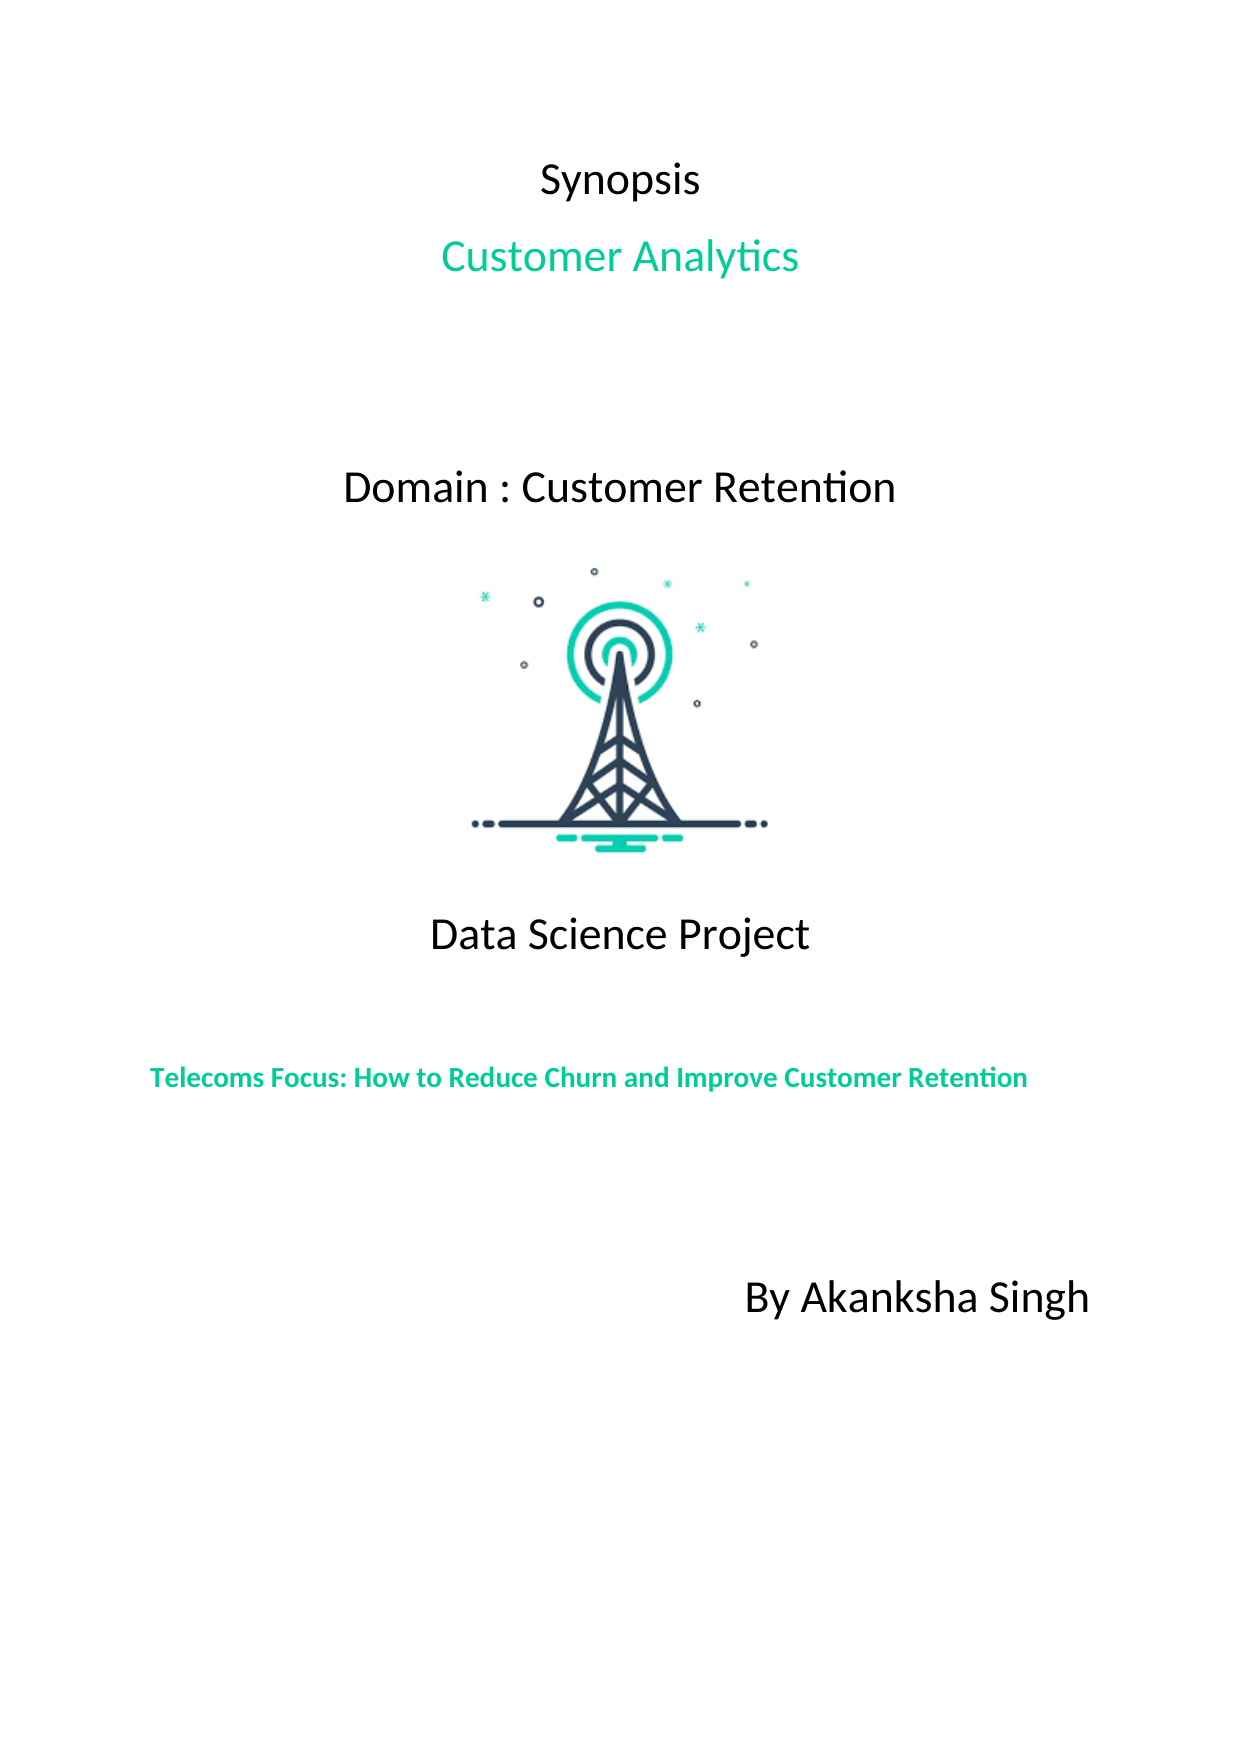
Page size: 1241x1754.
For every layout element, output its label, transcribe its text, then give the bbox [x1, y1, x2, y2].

text Synopsis [150, 150, 1090, 206]
text Customer Analytics [150, 227, 1090, 283]
text Telecoms Focus: How to Reduce Churn and Improve Customer Retention [150, 1059, 1090, 1095]
text Domain : Customer Retention [150, 458, 1090, 514]
text By Akanksha Singh [150, 1268, 1090, 1324]
text Data Science Project [150, 905, 1090, 961]
picture [444, 535, 796, 887]
